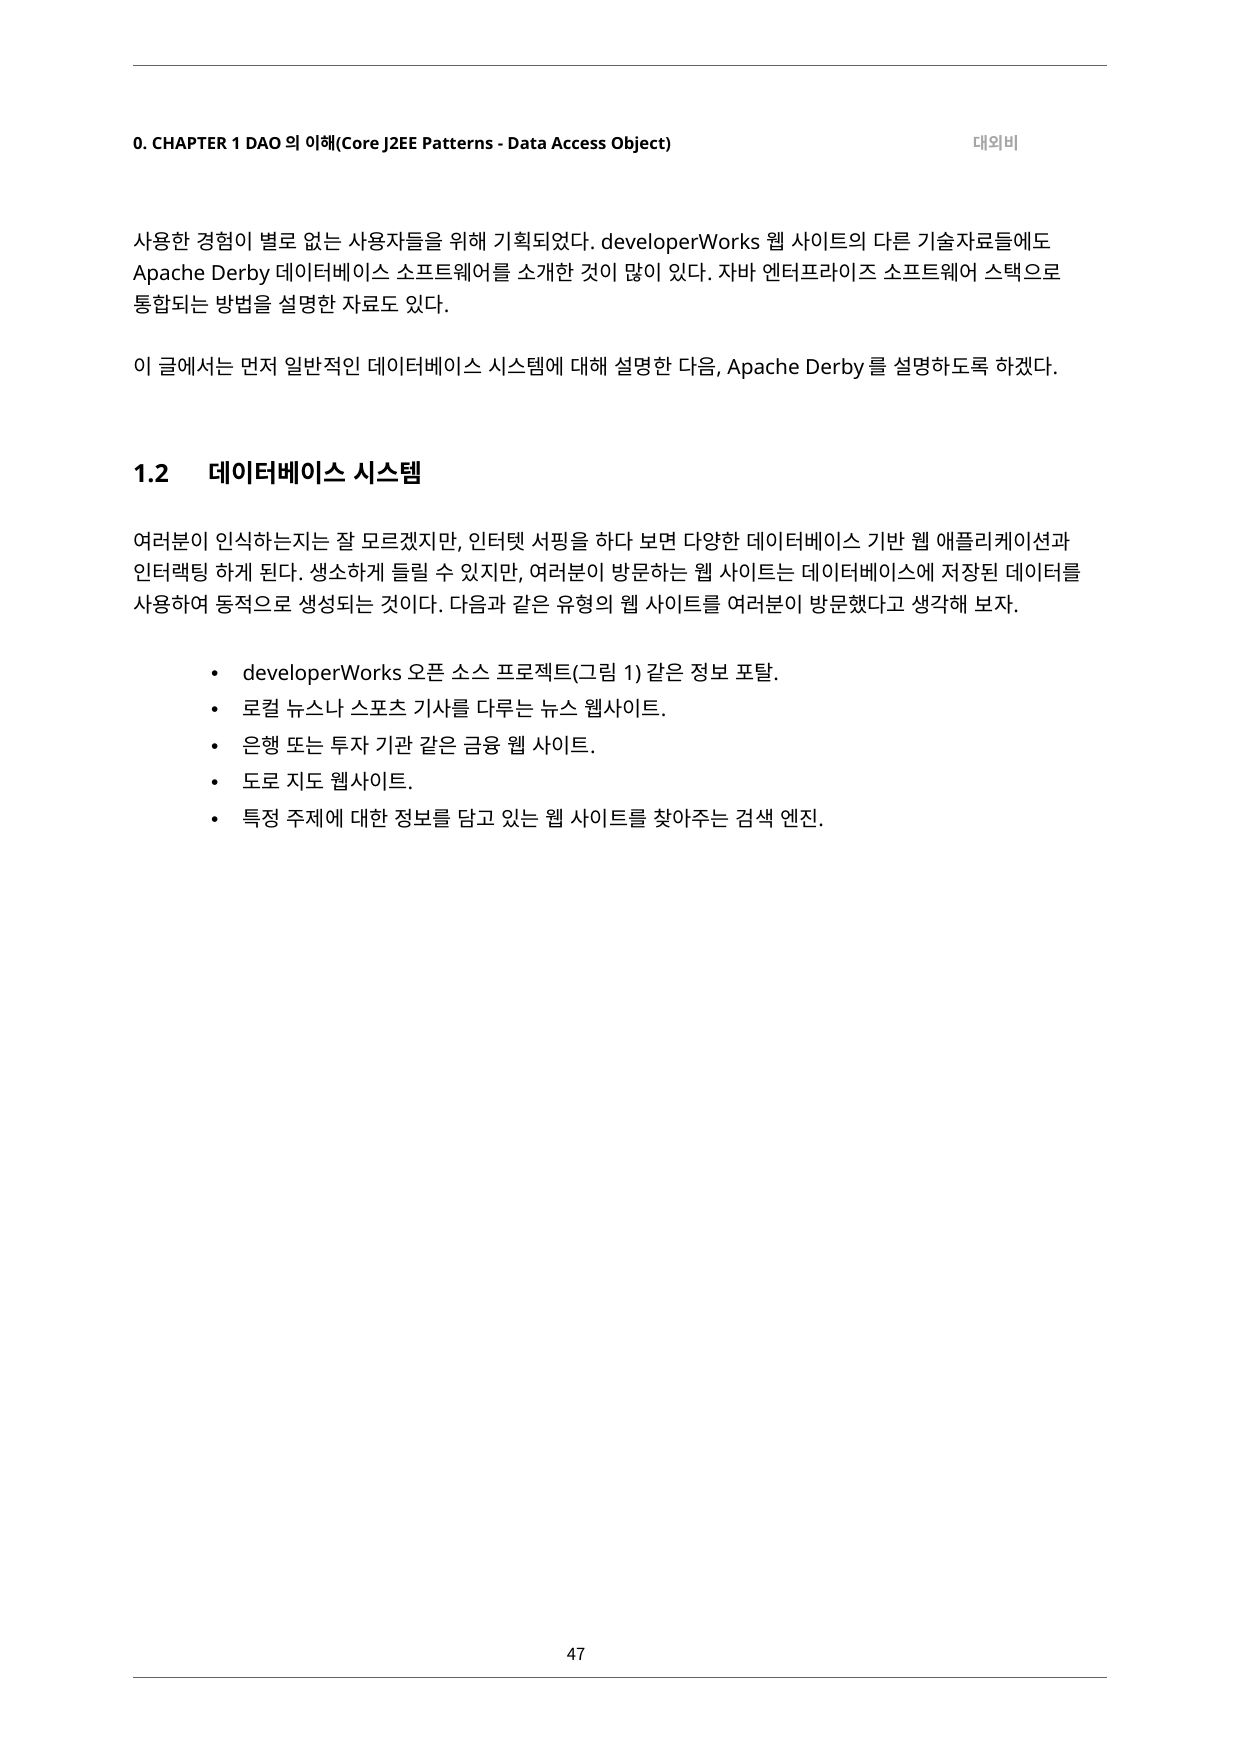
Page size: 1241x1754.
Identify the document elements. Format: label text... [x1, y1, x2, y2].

text 이 글에서는 먼저 일반적인 데이터베이스 시스템에 대해 설명한 다음, Apache Derby를 설명하도록 하겠다. [133, 349, 1107, 381]
list 도로 지도 웹사이트. [211, 765, 1107, 796]
text 여러분이 인식하는지는 잘 모르겠지만, 인터텟 서핑을 하다 보면 다양한 데이터베이스 기반 웹 애플리케이션과 인터랙팅 하게 된다. 생소하게 들릴 수 있지만, 여러분이 방문하는 웹 사이트는 데이터베이스에 저장된 데이터를 사용하여 동적으로 생성되는 것이다. 다음과 같은 유형의 웹 사이트를 여러분이 방문했다고 생각해 보자. [133, 524, 1107, 618]
subtitle 데이터베이스 시스템 [133, 462, 1107, 487]
list 로컬 뉴스나 스포츠 기사를 다루는 뉴스 웹사이트. [211, 692, 1107, 723]
list developerWorks 오픈 소스 프로젝트(그림 1) 같은 정보 포탈. [211, 656, 1107, 686]
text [133, 224, 1107, 318]
list 은행 또는 투자 기관 같은 금융 웹 사이트. [211, 729, 1107, 759]
list 특정 주제에 대한 정보를 담고 있는 웹 사이트를 찾아주는 검색 엔진. [211, 802, 1107, 832]
